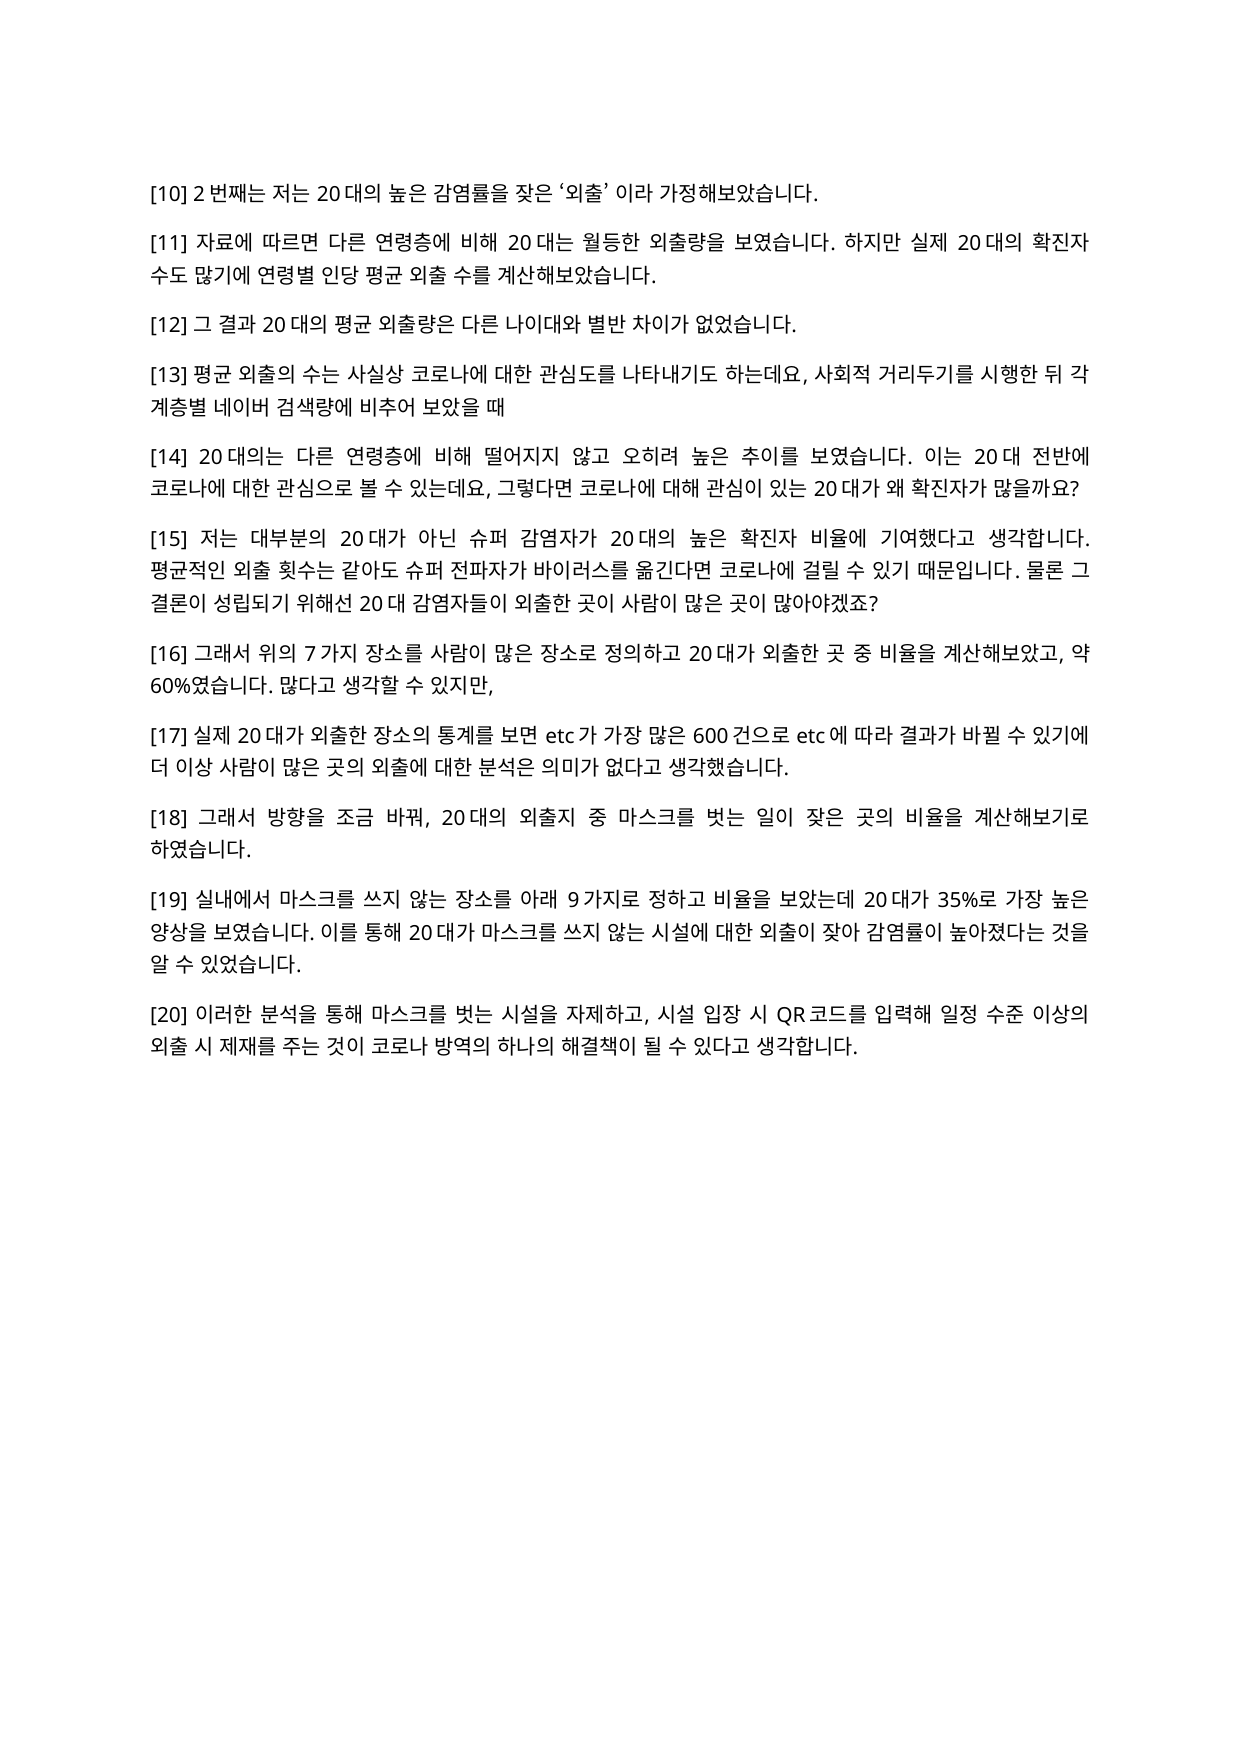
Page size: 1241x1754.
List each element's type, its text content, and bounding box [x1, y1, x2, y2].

text [15] 저는 대부분의 20대가 아닌 슈퍼 감염자가 20대의 높은 확진자 비율에 기여했다고 생각합니다. 평균적인 외출 횟수는 같아도 슈퍼 전파자가 바이러스를 옮긴다면 코로나에 걸릴 수 있기 때문입니다. 물론 그 결론이 성립되기 위해선 20대 감염자들이 외출한 곳이 사람이 많은 곳이 많아야겠죠? [150, 522, 1090, 618]
text [11] 자료에 따르면 다른 연령층에 비해 20대는 월등한 외출량을 보였습니다. 하지만 실제 20대의 확진자 수도 많기에 연령별 인당 평균 외출 수를 계산해보았습니다. [150, 227, 1090, 289]
text [10] 2번째는 저는 20대의 높은 감염률을 잦은 ‘외출’ 이라 가정해보았습니다. [150, 177, 1090, 207]
text [18] 그래서 방향을 조금 바꿔, 20대의 외출지 중 마스크를 벗는 일이 잦은 곳의 비율을 계산해보기로 하였습니다. [150, 801, 1090, 864]
text [19] 실내에서 마스크를 쓰지 않는 장소를 아래 9가지로 정하고 비율을 보았는데 20대가 35%로 가장 높은 양상을 보였습니다. 이를 통해 20대가 마스크를 쓰지 않는 시설에 대한 외출이 잦아 감염률이 높아졌다는 것을 알 수 있었습니다. [150, 883, 1090, 979]
text [14] 20대의는 다른 연령층에 비해 떨어지지 않고 오히려 높은 추이를 보였습니다. 이는 20대 전반에 코로나에 대한 관심으로 볼 수 있는데요, 그렇다면 코로나에 대해 관심이 있는 20대가 왜 확진자가 많을까요? [150, 440, 1090, 503]
text [12] 그 결과 20대의 평균 외출량은 다른 나이대와 별반 차이가 없었습니다. [150, 309, 1090, 339]
text [16] 그래서 위의 7가지 장소를 사람이 많은 장소로 정의하고 20대가 외출한 곳 중 비율을 계산해보았고, 약 60%였습니다. 많다고 생각할 수 있지만, [150, 637, 1090, 700]
text [20] 이러한 분석을 통해 마스크를 벗는 시설을 자제하고, 시설 입장 시 QR코드를 입력해 일정 수준 이상의 외출 시 제재를 주는 것이 코로나 방역의 하나의 해결책이 될 수 있다고 생각합니다. [150, 998, 1090, 1061]
text [13] 평균 외출의 수는 사실상 코로나에 대한 관심도를 나타내기도 하는데요, 사회적 거리두기를 시행한 뒤 각 계층별 네이버 검색량에 비추어 보았을 때 [150, 358, 1090, 421]
text [17] 실제 20대가 외출한 장소의 통계를 보면 etc가 가장 많은 600건으로 etc에 따라 결과가 바뀔 수 있기에 더 이상 사람이 많은 곳의 외출에 대한 분석은 의미가 없다고 생각했습니다. [150, 719, 1090, 782]
